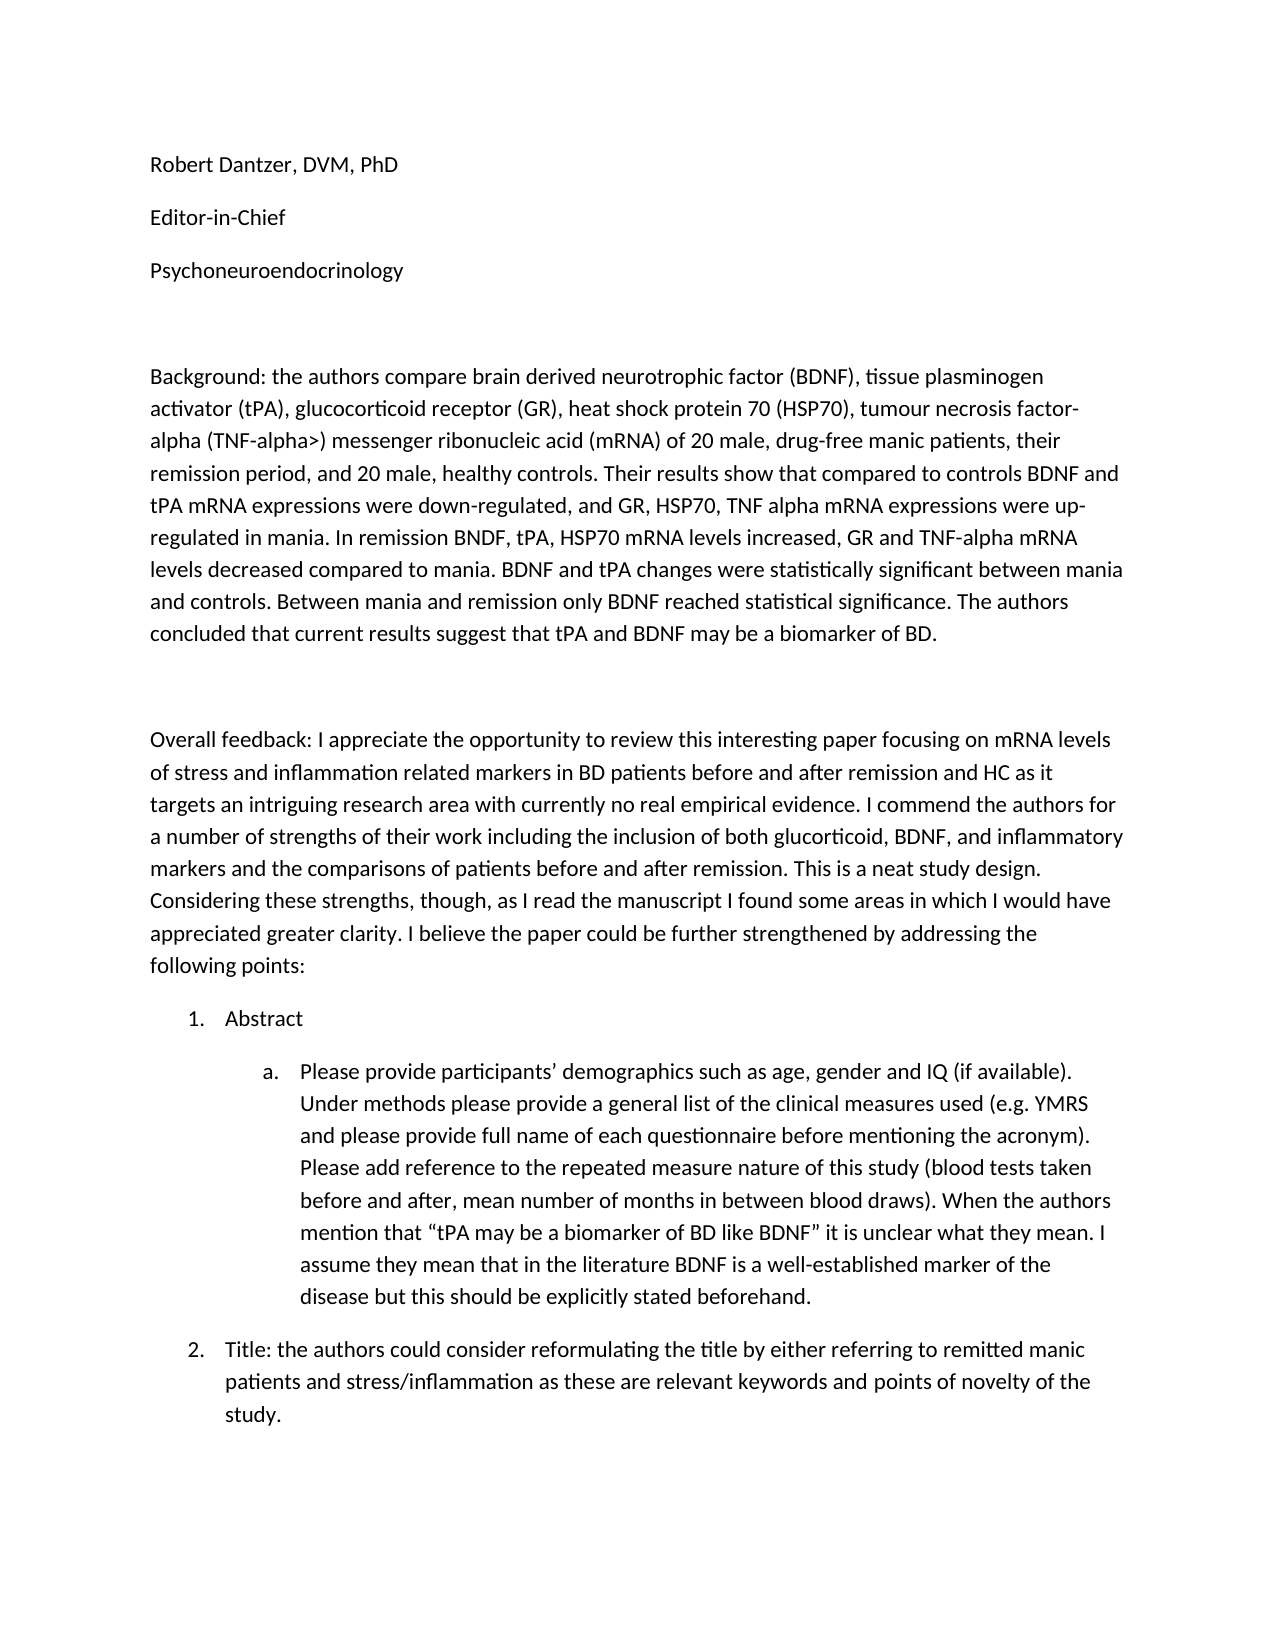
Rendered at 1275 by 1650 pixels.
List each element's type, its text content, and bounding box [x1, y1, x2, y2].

text Robert Dantzer, DVM, PhD [150, 150, 1125, 178]
text Overall feedback: I appreciate the opportunity to review this interesting paper focusing on mRNA levels of stress and inflammation related markers in BD patients before and after remission and HC as it targets an intriguing research area with currently no real empirical evidence. I commend the authors for a number of strengths of their work including the inclusion of both glucorticoid, BDNF, and inflammatory markers and the comparisons of patients before and after remission. This is a neat study design. Considering these strengths, though, as I read the manuscript I found some areas in which I would have appreciated greater clarity. I believe the paper could be further strengthened by addressing the following points: [150, 726, 1125, 979]
text Background: the authors compare brain derived neurotrophic factor (BDNF), tissue plasminogen activator (tPA), glucocorticoid receptor (GR), heat shock protein 70 (HSP70), tumour necrosis factor-alpha (TNF-alpha>) messenger ribonucleic acid (mRNA) of 20 male, drug-free manic patients, their remission period, and 20 male, healthy controls. Their results show that compared to controls BDNF and tPA mRNA expressions were down-regulated, and GR, HSP70, TNF alpha mRNA expressions were up-regulated in mania. In remission BNDF, tPA, HSP70 mRNA levels increased, GR and TNF-alpha mRNA levels decreased compared to mania. BDNF and tPA changes were statistically significant between mania and controls. Between mania and remission only BDNF reached statistical significance. The authors concluded that current results suggest that tPA and BDNF may be a biomarker of BD. [150, 362, 1125, 648]
list Abstract [187, 1004, 1125, 1032]
text Editor-in-Chief [150, 203, 1125, 231]
text Psychoneuroendocrinology [150, 256, 1125, 284]
list Title: the authors could consider reformulating the title by either referring to remitted manic patients and stress/inflammation as these are relevant keywords and points of novelty of the study. [187, 1335, 1125, 1428]
list Please provide participants’ demographics such as age, gender and IQ (if available). Under methods please provide a general list of the clinical measures used (e.g. YMRS and please provide full name of each questionnaire before mentioning the acronym). Please add reference to the repeated measure nature of this study (blood tests taken before and after, mean number of months in between blood draws). When the authors mention that “tPA may be a biomarker of BD like BDNF” it is unclear what they mean. I assume they mean that in the literature BDNF is a well-established marker of the disease but this should be explicitly stated beforehand. [262, 1057, 1125, 1310]
